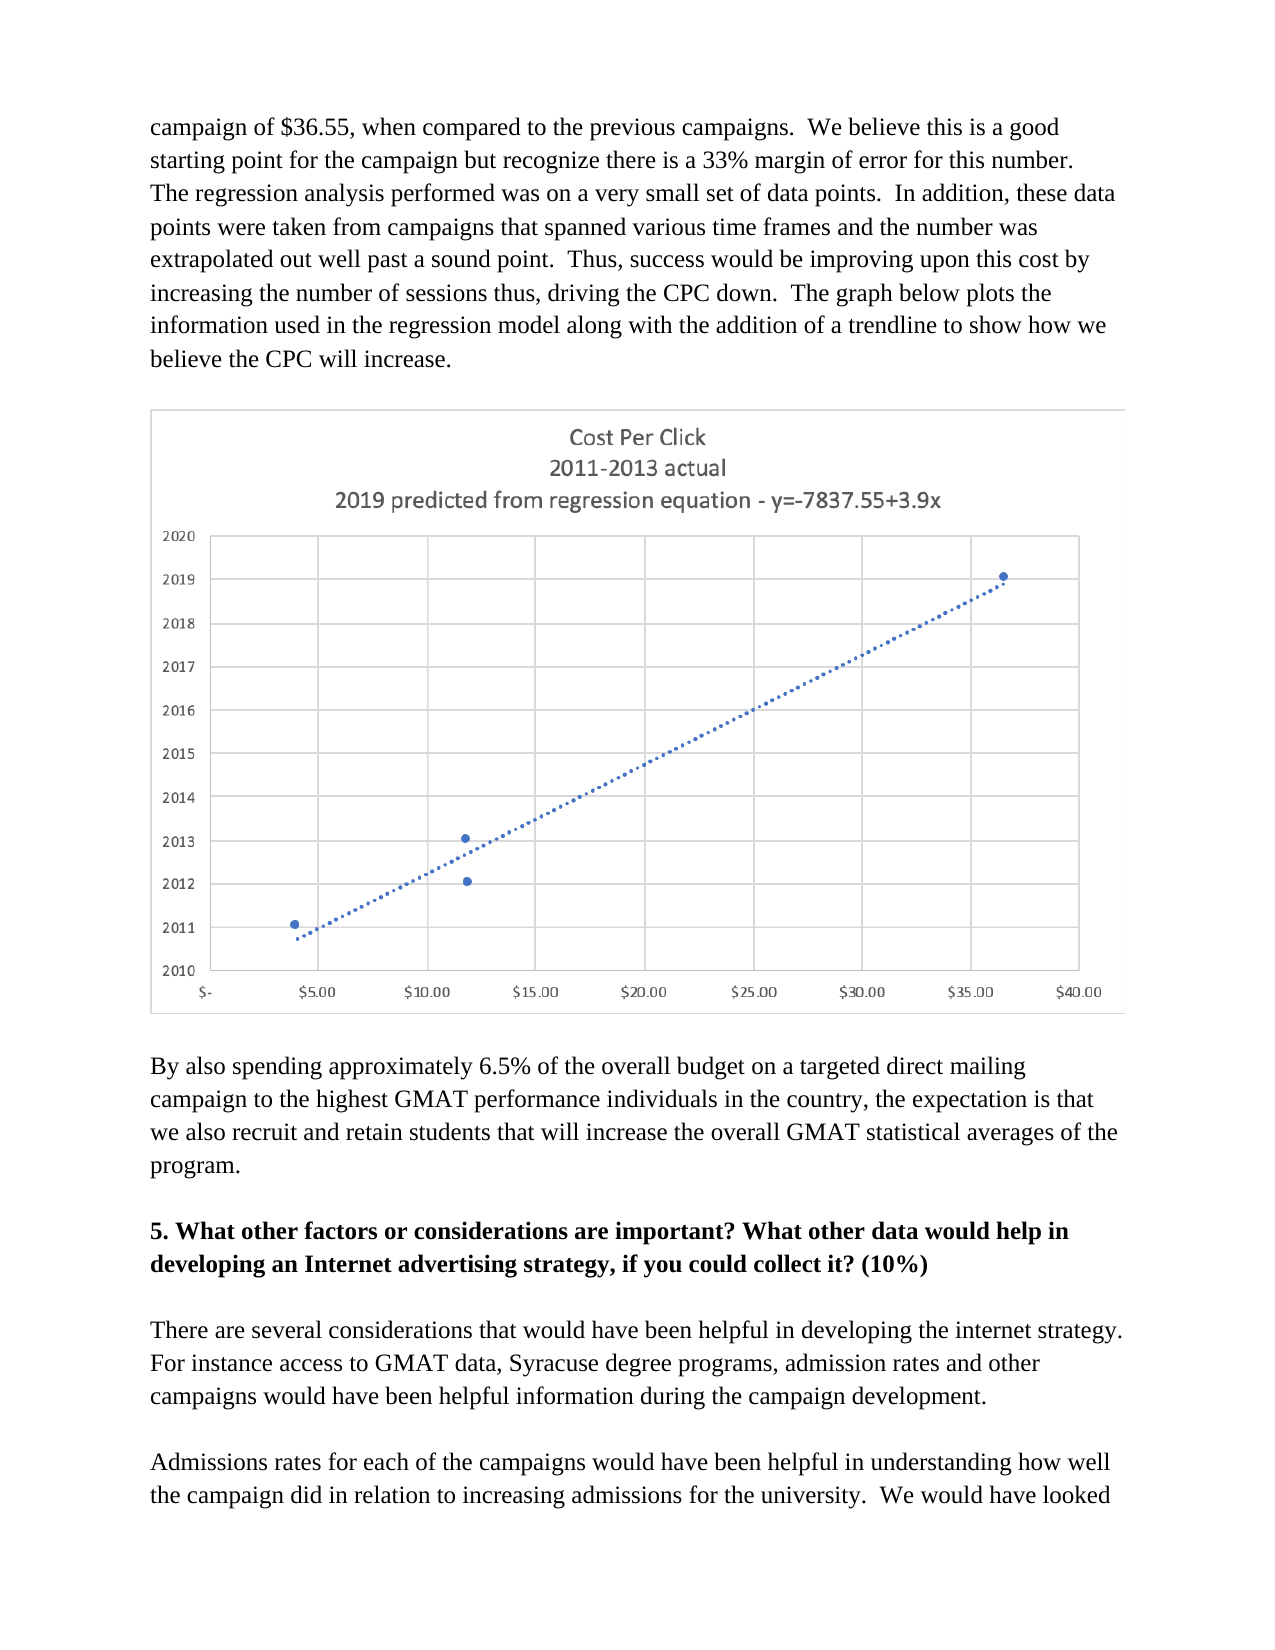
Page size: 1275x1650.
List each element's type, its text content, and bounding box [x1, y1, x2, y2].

text 5. What other factors or considerations are important? What other data would help in [150, 1216, 1125, 1244]
text developing an Internet advertising strategy, if you could collect it? (10%) [150, 1249, 1125, 1278]
text There are several considerations that would have been helpful in developing the internet strategy. For instance access to GMAT data, Syracuse degree programs, admission rates and other campaigns would have been helpful information during the campaign development. [150, 1315, 1125, 1410]
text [150, 1447, 1125, 1509]
text By also spending approximately 6.5% of the overall budget on a targeted direct mailing campaign to the highest GMAT performance individuals in the country, the expectation is that we also recruit and retain students that will increase the overall GMAT statistical averages of the program. [150, 1051, 1125, 1178]
picture [150, 409, 1125, 1014]
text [150, 112, 1125, 372]
